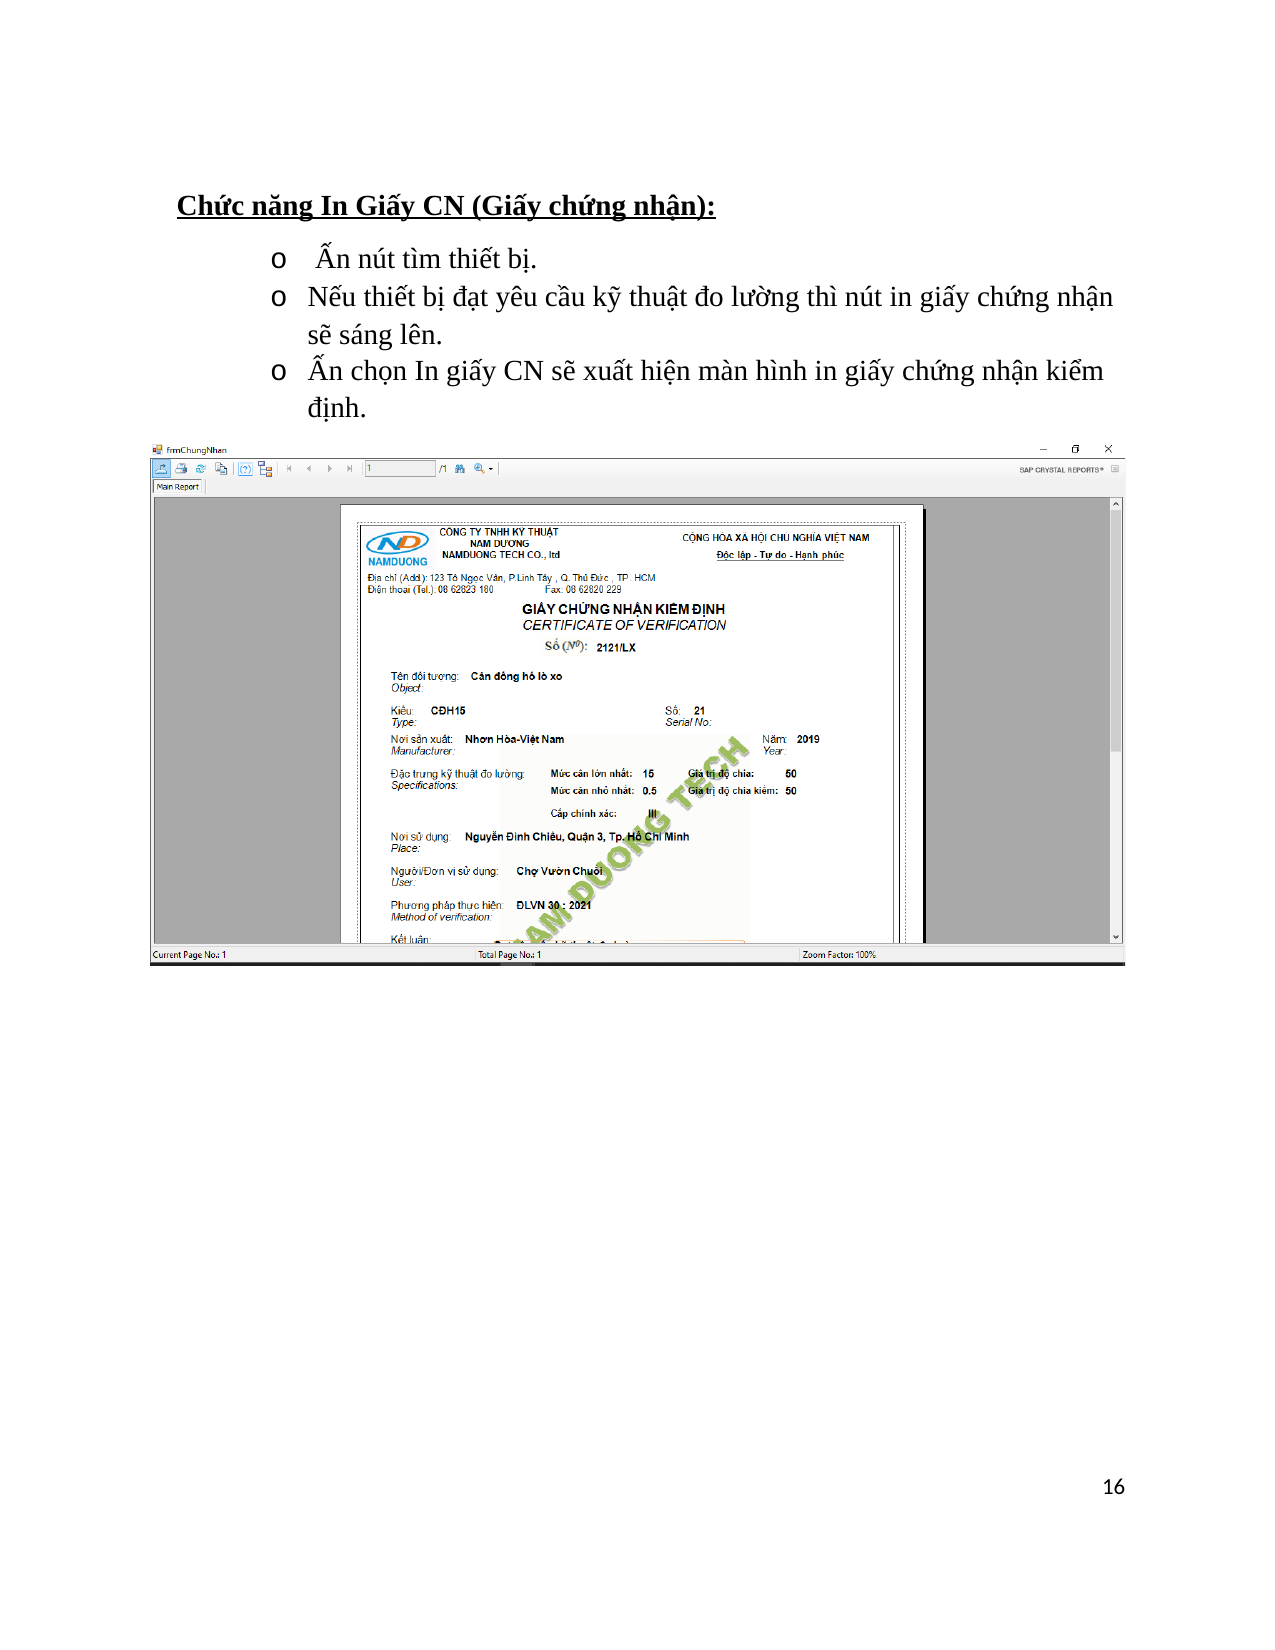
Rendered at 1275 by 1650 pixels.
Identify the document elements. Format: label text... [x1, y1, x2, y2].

list Nếu thiết bị đạt yêu cầu kỹ thuật đo lường thì nút in giấy chứng nhận sẽ sáng lên. [270, 279, 1125, 351]
text Chức năng In Giấy CN (Giấy chứng nhận): [176, 188, 1125, 222]
list Ấn chọn In giấy CN sẽ xuất hiện màn hình in giấy chứng nhận kiểm định. [270, 353, 1125, 424]
picture [150, 442, 1125, 966]
list Ấn nút tìm thiết bị. [270, 241, 1125, 277]
